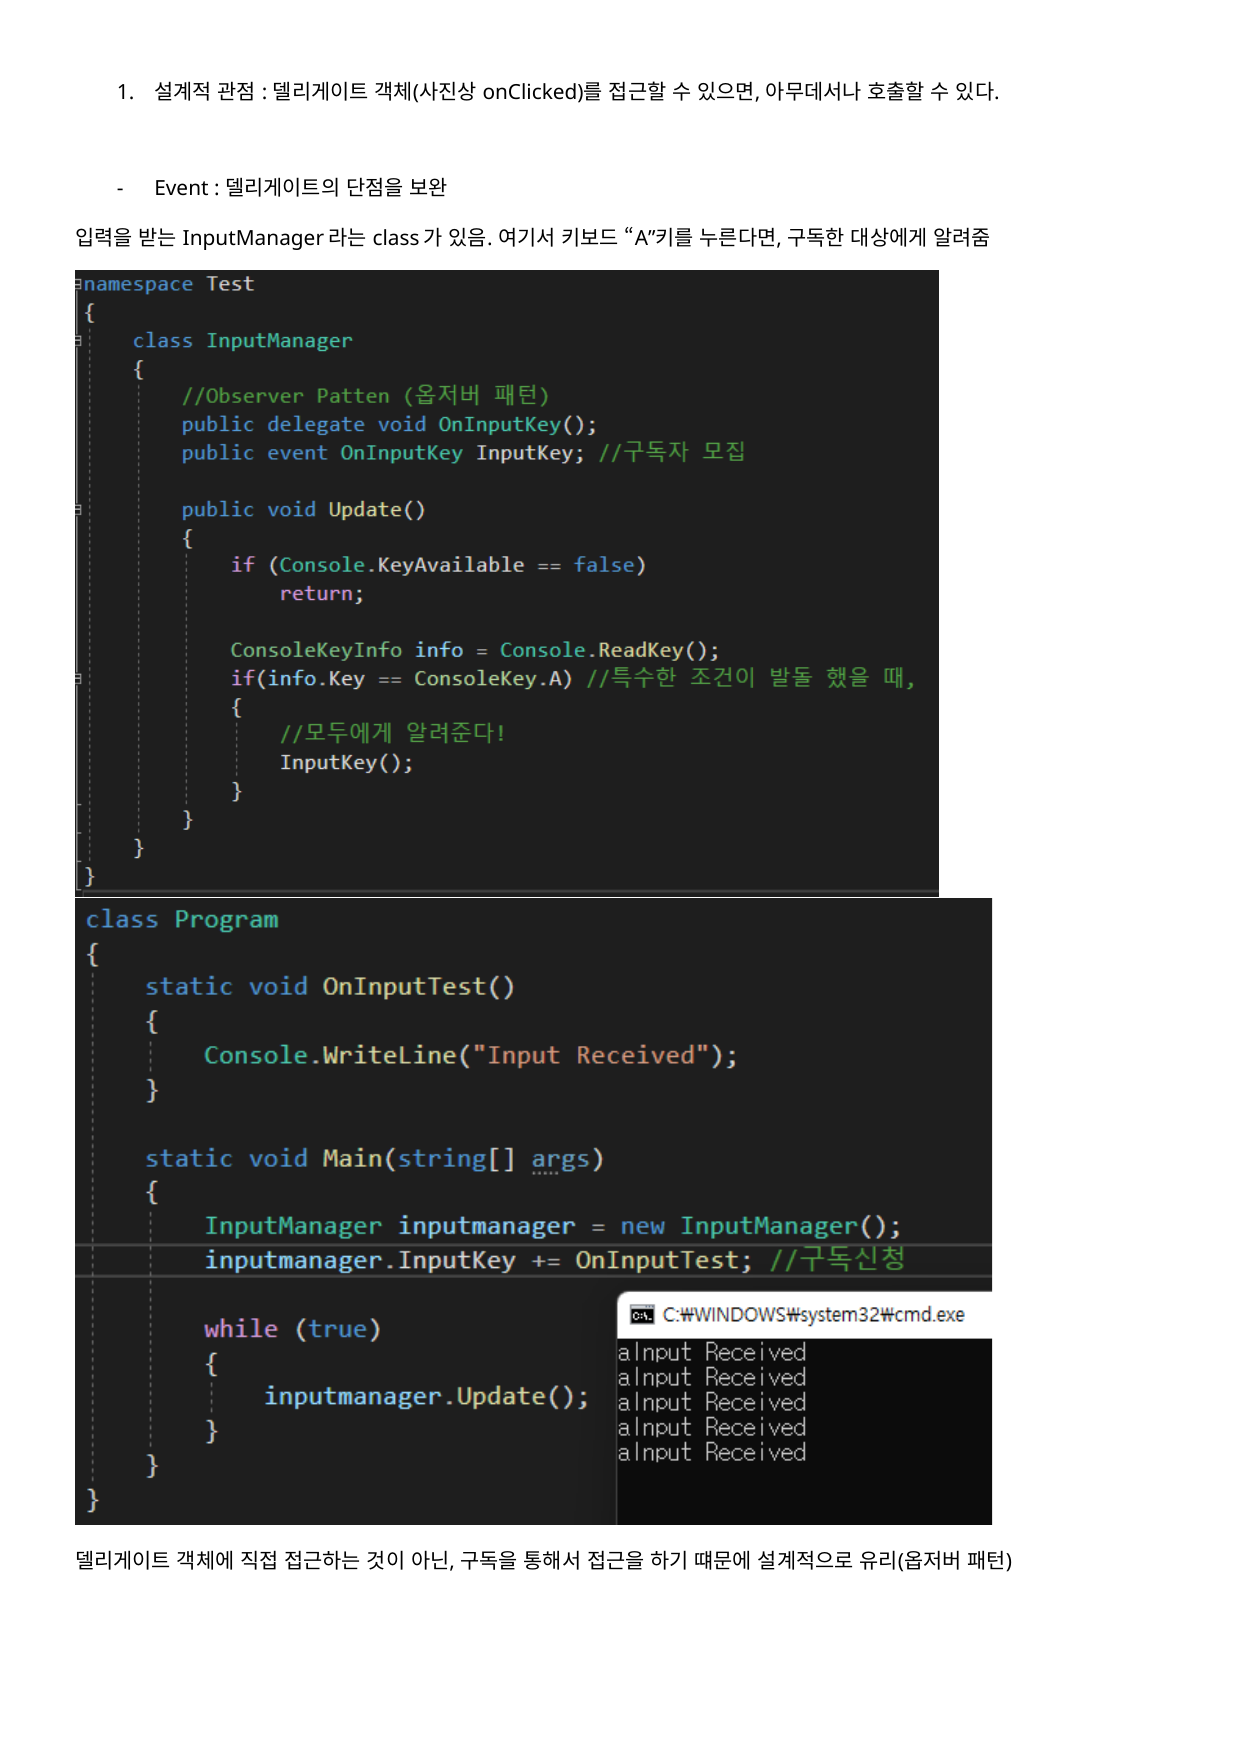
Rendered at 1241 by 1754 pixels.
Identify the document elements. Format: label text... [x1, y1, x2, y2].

picture [75, 898, 993, 1525]
text 델리게이트 객체에 직접 접근하는 것이 아닌, 구독을 통해서 접근을 하기 떄문에 설계적으로 유리(옵저버 패턴) [75, 1544, 1165, 1574]
list 설계적 관점 : 델리게이트 객체(사진상 onClicked)를 접근할 수 있으면, 아무데서나 호출할 수 있다. [117, 75, 1165, 105]
text 입력을 받는 InputManager라는 class가 있음. 여기서 키보드 “A”키를 누른다면, 구독한 대상에게 알려줌 [75, 221, 1165, 251]
list Event : 델리게이트의 단점을 보완 [117, 172, 1165, 202]
picture [75, 270, 939, 897]
